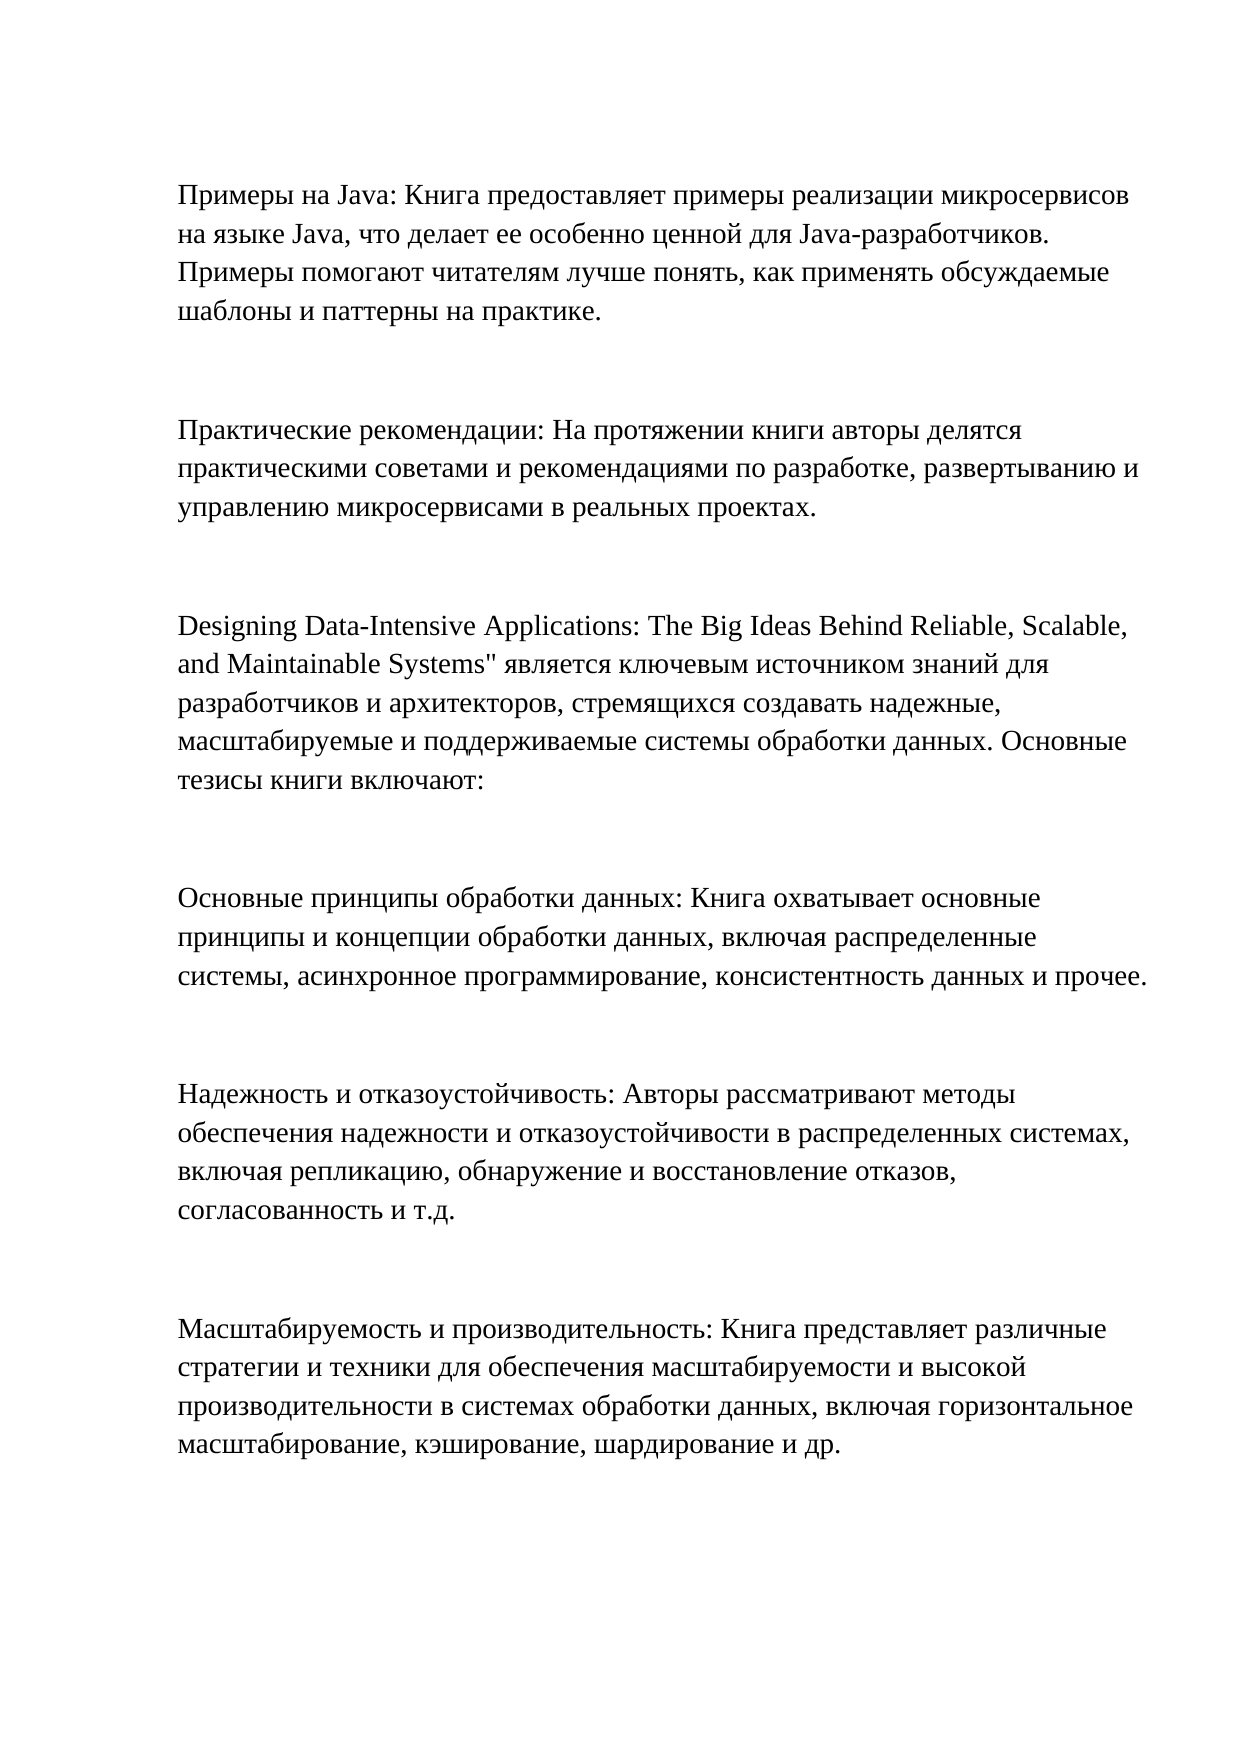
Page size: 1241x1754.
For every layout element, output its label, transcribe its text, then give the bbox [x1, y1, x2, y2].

text Designing Data-Intensive Applications: The Big Ideas Behind Reliable, Scalable, and Maintainable Systems" является ключевым источником знаний для разработчиков и архитекторов, стремящихся создавать надежные, масштабируемые и поддерживаемые системы обработки данных. Основные тезисы книги включают: [177, 608, 1152, 795]
text Надежность и отказоустойчивость: Авторы рассматривают методы обеспечения надежности и отказоустойчивости в распределенных системах, включая репликацию, обнаружение и восстановление отказов, согласованность и т.д. [177, 1076, 1152, 1226]
text Примеры на Java: Книга предоставляет примеры реализации микросервисов на языке Java, что делает ее особенно ценной для Java-разработчиков. Примеры помогают читателям лучше понять, как применять обсуждаемые шаблоны и паттерны на практике. [177, 177, 1152, 327]
text Основные принципы обработки данных: Книга охватывает основные принципы и концепции обработки данных, включая распределенные системы, асинхронное программирование, консистентность данных и прочее. [177, 881, 1152, 991]
text Практические рекомендации: На протяжении книги авторы делятся практическими советами и рекомендациями по разработке, развертыванию и управлению микросервисами в реальных проектах. [177, 412, 1152, 522]
text Масштабируемость и производительность: Книга представляет различные стратегии и техники для обеспечения масштабируемости и высокой производительности в системах обработки данных, включая горизонтальное масштабирование, кэширование, шардирование и др. [177, 1311, 1152, 1460]
